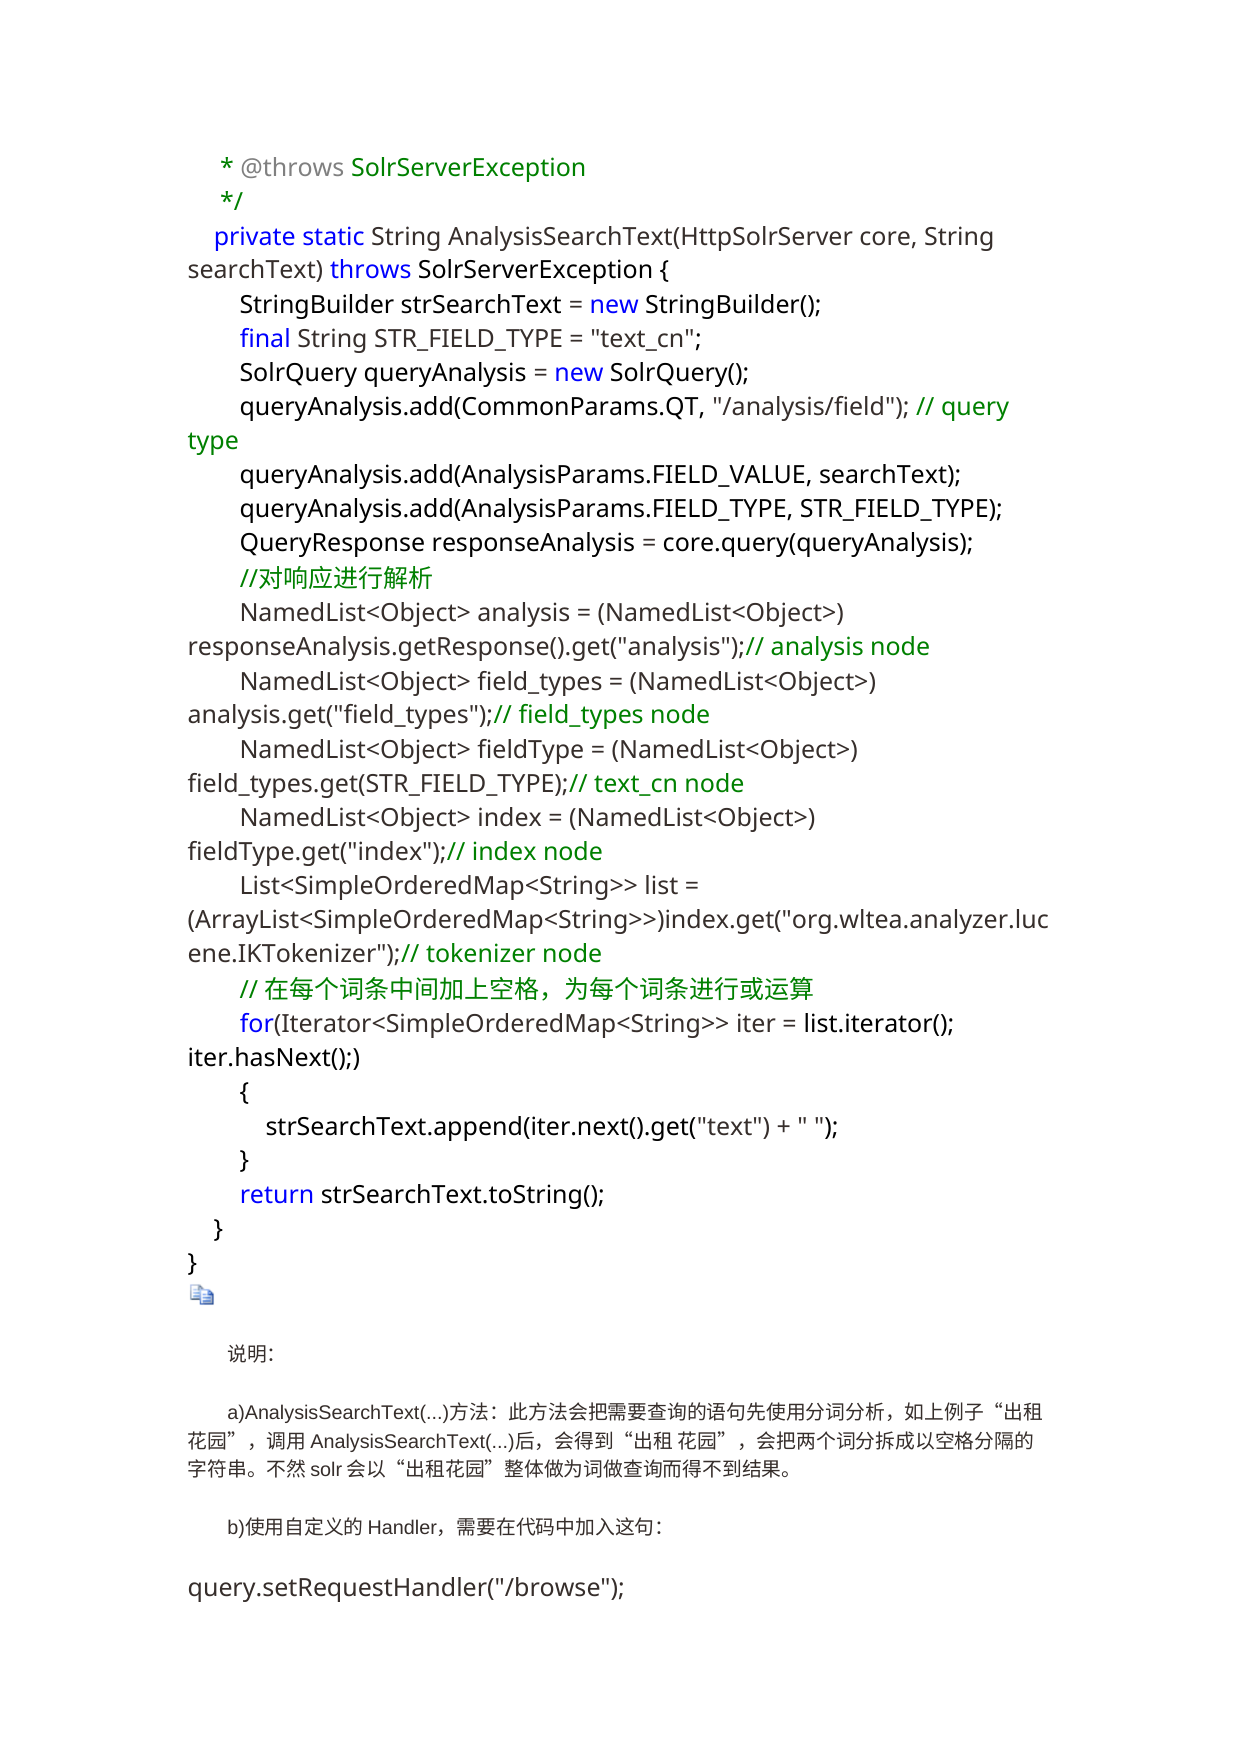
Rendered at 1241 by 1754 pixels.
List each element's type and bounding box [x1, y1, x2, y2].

picture [187, 1278, 219, 1310]
